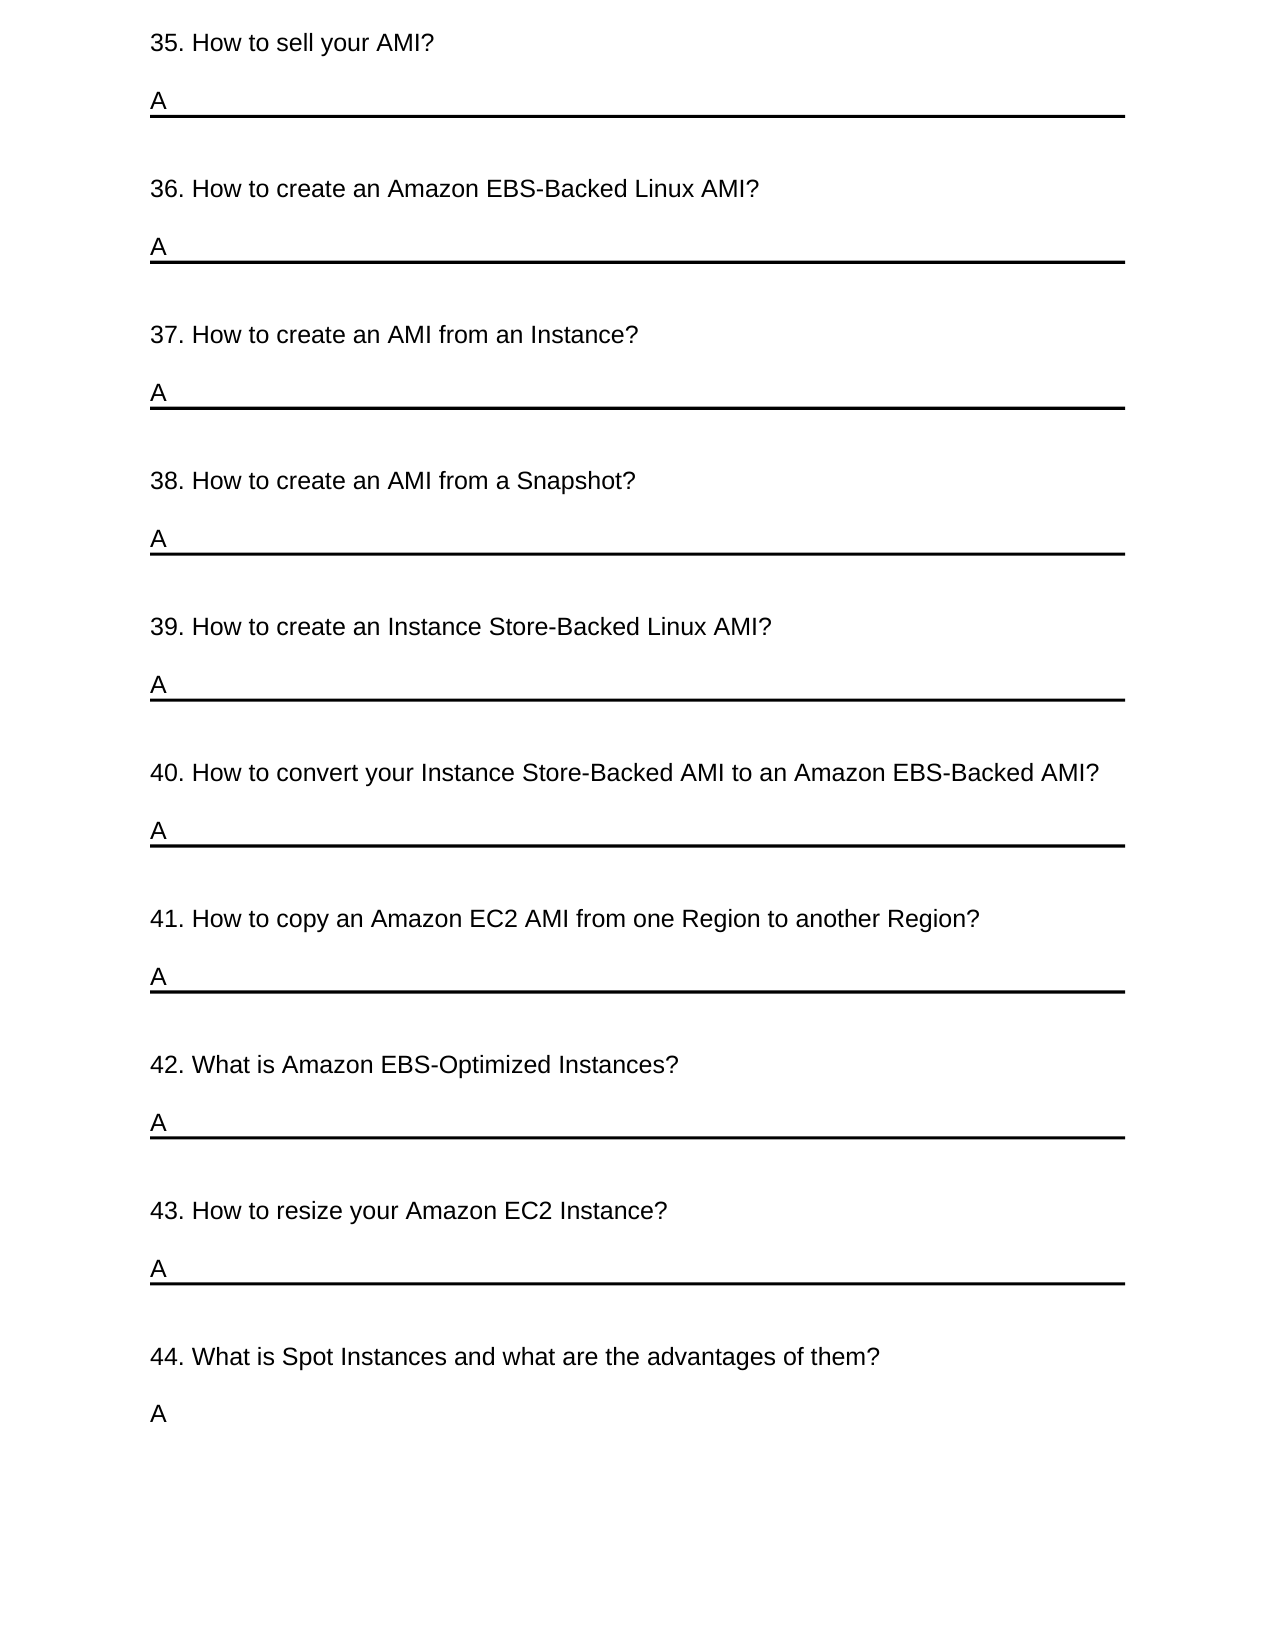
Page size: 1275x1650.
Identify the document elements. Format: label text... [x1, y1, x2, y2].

text A [150, 962, 1125, 990]
text A [150, 1399, 1125, 1428]
text 36. How to create an Amazon EBS-Backed Linux AMI? [150, 174, 1125, 203]
text 37. How to create an AMI from an Instance? [150, 320, 1125, 349]
text 41. How to copy an Amazon EC2 AMI from one Region to another Region? [150, 904, 1125, 932]
text 40. How to convert your Instance Store-Backed AMI to an Amazon EBS-Backed AMI? [150, 758, 1125, 787]
text 35. How to sell your AMI? [150, 28, 1125, 57]
text 44. What is Spot Instances and what are the advantages of them? [150, 1342, 1125, 1370]
text A [150, 816, 1125, 844]
text 43. How to resize your Amazon EC2 Instance? [150, 1196, 1125, 1224]
text A [150, 232, 1125, 260]
text A [150, 524, 1125, 552]
text 38. How to create an AMI from a Snapshot? [150, 466, 1125, 495]
text 42. What is Amazon EBS-Optimized Instances? [150, 1050, 1125, 1078]
text A [150, 1108, 1125, 1136]
text A [150, 378, 1125, 406]
text A [150, 670, 1125, 698]
text A [150, 1253, 1125, 1282]
text 39. How to create an Instance Store-Backed Linux AMI? [150, 612, 1125, 641]
text A [150, 86, 1125, 114]
